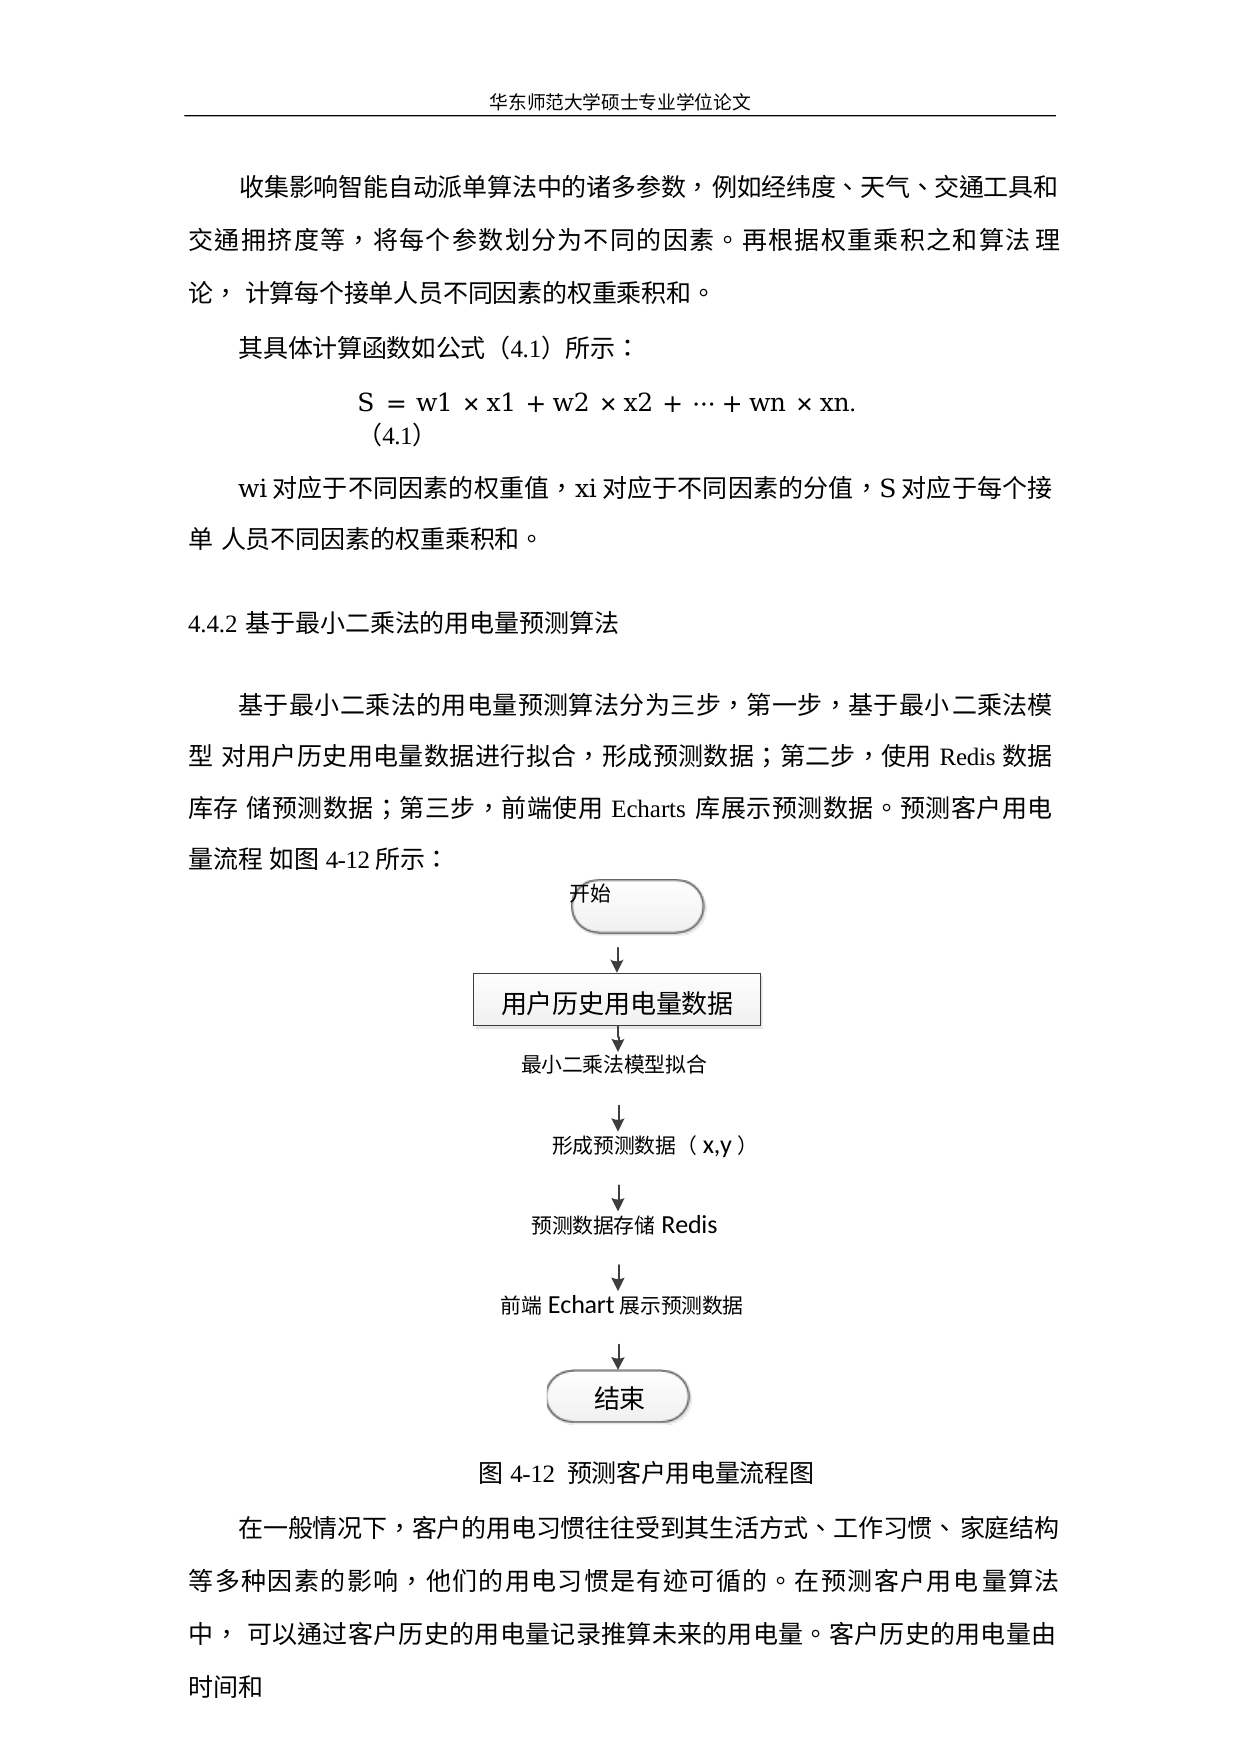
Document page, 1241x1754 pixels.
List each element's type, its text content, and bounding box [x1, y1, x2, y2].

text 基于最小二乘法的用电量预测算法分为三步，第一步，基于最小二乘法模型 对用户历史用电量数据进行拟合，形成预测数据；第二步，使用 Redis 数据库存 储预测数据；第三步，前端使用 Echarts 库展示预测数据。预测客户用电量流程 如图 4-12 所示： [188, 687, 1053, 876]
picture [546, 1369, 692, 1426]
table_header 用户历史用电量数据 [474, 974, 760, 1025]
picture [571, 879, 707, 936]
text wi对应于不同因素的权重值，xi对应于不同因素的分值，S对应于每个接单 人员不同因素的权重乘积和。 [189, 471, 1053, 556]
text 4.4.2 基于最小二乘法的用电量预测算法 [188, 607, 1060, 638]
text 图 4-12 预测客户用电量流程图 [479, 1458, 1060, 1488]
text S = w1 × x1 + w2 × x2 + ⋯ + wn × xn. （4.1） [357, 386, 1060, 452]
text 在一般情况下，客户的用电习惯往往受到其生活方式、工作习惯、家庭结构 等多种因素的影响，他们的用电习惯是有迹可循的。在预测客户用电量算法中， 可以通过客户历史的用电量记录推算未来的用电量。客户历史的用电量由时间和 [189, 1511, 1060, 1704]
text 结束 [594, 1383, 1060, 1416]
text 收集影响智能自动派单算法中的诸多参数，例如经纬度、天气、交通工具和 交通拥挤度等，将每个参数划分为不同的因素。再根据权重乘积之和算法理论， 计算每个接单人员不同因素的权重乘积和。 [188, 170, 1060, 310]
text 其具体计算函数如公式（4.1）所示： [238, 333, 1060, 364]
